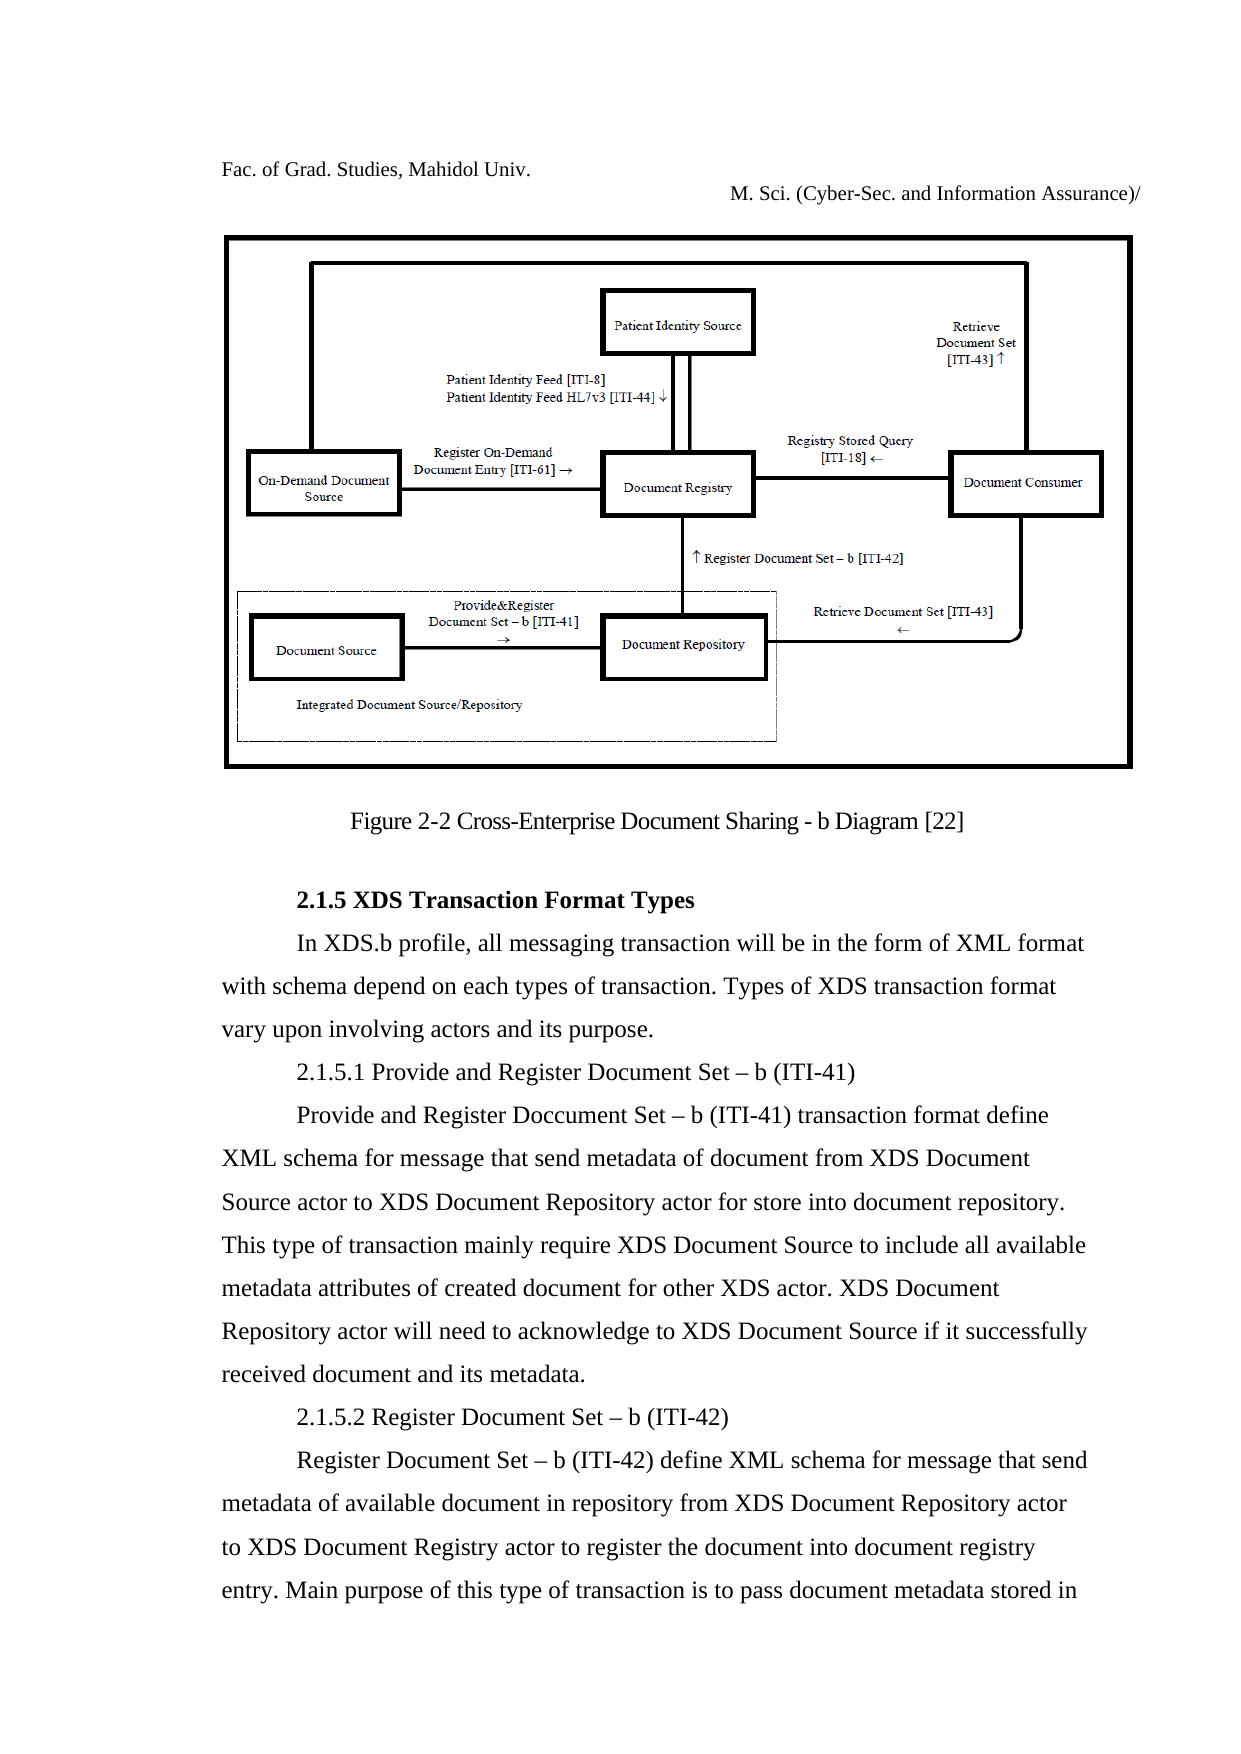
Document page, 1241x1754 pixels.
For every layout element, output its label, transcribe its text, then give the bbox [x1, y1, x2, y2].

list 2.1.5.2 Register Document Set – b (ITI-42) [296, 1402, 1092, 1431]
picture [221, 232, 1136, 772]
list 2.1.5.1 Provide and Register Document Set – b (ITI-41) [296, 1057, 1092, 1086]
list 2.1.5 XDS Transaction Format Types [296, 885, 1092, 913]
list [221, 1445, 1092, 1603]
list In XDS.b profile, all messaging transaction will be in the form of XML format with schema depend on each types of transaction. Types of XDS transaction format vary upon involving actors and its purpose. [221, 928, 1092, 1043]
list Provide and Register Doccument Set – b (ITI-41) transaction format define XML schema for message that send metadata of document from XDS Document Source actor to XDS Document Repository actor for store into document repository. This type of transaction mainly require XDS Document Source to include all available metadata attributes of created document for other XDS actor. XDS Document Repository actor will need to acknowledge to XDS Document Source if it successfully received document and its metadata. [221, 1100, 1092, 1388]
text Figure 2-2 Cross-Enterprise Document Sharing - b Diagram [22] [221, 806, 1092, 835]
